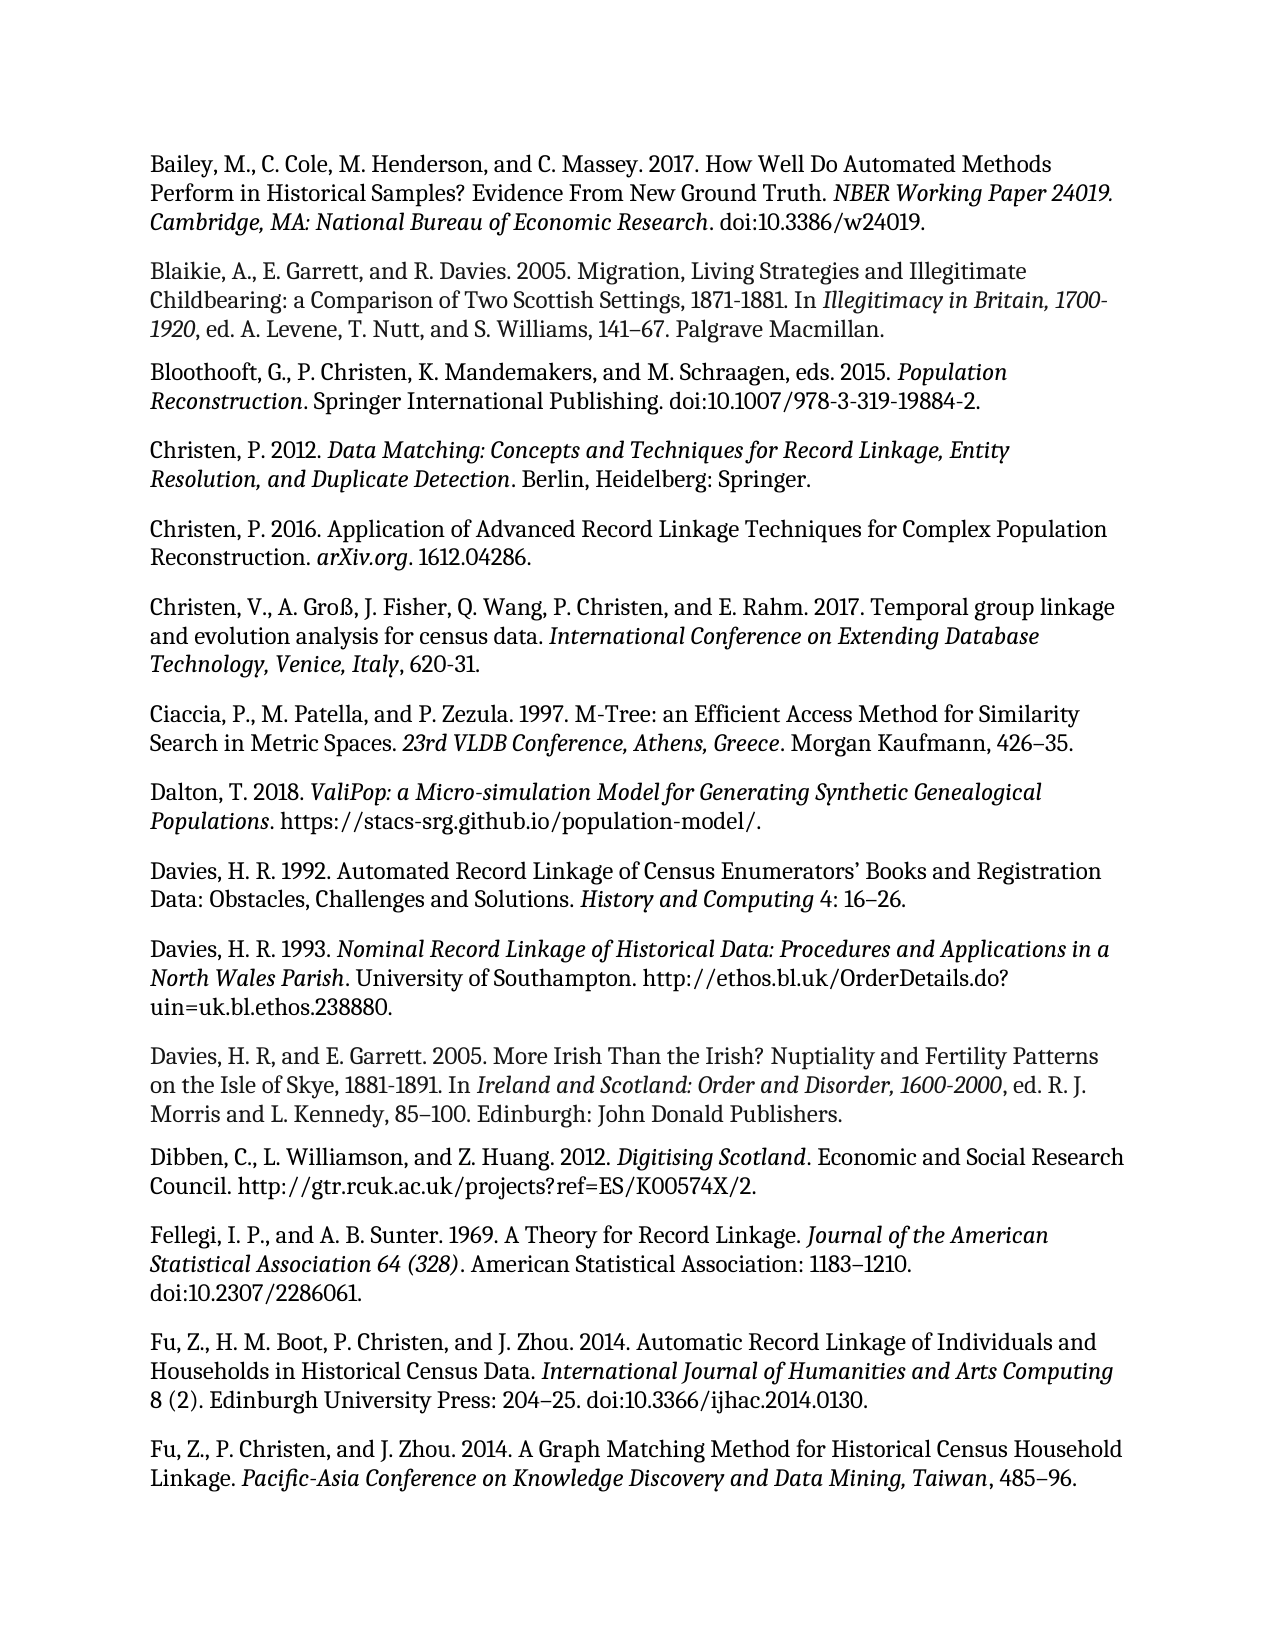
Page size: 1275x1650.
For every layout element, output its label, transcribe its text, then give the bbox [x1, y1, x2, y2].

text Christen, P. 2012. Data Matching: Concepts and Techniques for Record Linkage, Entity Resolution, and Duplicate Detection. Berlin, Heidelberg: Springer. [150, 436, 1125, 494]
text Bailey, M., C. Cole, M. Henderson, and C. Massey. 2017. How Well Do Automated Methods Perform in Historical Samples? Evidence From New Ground Truth. NBER Working Paper 24019. Cambridge, MA: National Bureau of Economic Research. doi:10.3386/w24019. [150, 150, 1125, 236]
text Fu, Z., P. Christen, and J. Zhou. 2014. A Graph Matching Method for Historical Census Household Linkage. Pacific-Asia Conference on Knowledge Discovery and Data Mining, Taiwan, 485–96. [150, 1435, 1125, 1493]
text Ciaccia, P., M. Patella, and P. Zezula. 1997. M-Tree: an Efficient Access Method for Similarity Search in Metric Spaces. 23rd VLDB Conference, Athens, Greece. Morgan Kaufmann, 426–35. [150, 700, 1125, 757]
text Bloothooft, G., P. Christen, K. Mandemakers, and M. Schraagen, eds. 2015. Population Reconstruction. Springer International Publishing. doi:10.1007/978-3-319-19884-2. [150, 358, 1125, 415]
text Davies, H. R, and E. Garrett. 2005. More Irish Than the Irish? Nuptiality and Fertility Patterns on the Isle of Skye, 1881-1891. In Ireland and Scotland: Order and Disorder, 1600-2000, ed. R. J. Morris and L. Kennedy, 85–100. Edinburgh: John Donald Publishers. [150, 1042, 1125, 1128]
text Christen, V., A. Groß, J. Fisher, Q. Wang, P. Christen, and E. Rahm. 2017. Temporal group linkage and evolution analysis for census data. International Conference on Extending Database Technology, Venice, Italy, 620-31. [150, 593, 1125, 679]
text Davies, H. R. 1993. Nominal Record Linkage of Historical Data: Procedures and Applications in a North Wales Parish. University of Southampton. http://ethos.bl.uk/OrderDetails.do?uin=uk.bl.ethos.238880. [150, 935, 1125, 1021]
text Fellegi, I. P., and A. B. Sunter. 1969. A Theory for Record Linkage. Journal of the American Statistical Association 64 (328). American Statistical Association: 1183–1210. doi:10.2307/2286061. [150, 1221, 1125, 1307]
text Fu, Z., H. M. Boot, P. Christen, and J. Zhou. 2014. Automatic Record Linkage of Individuals and Households in Historical Census Data. International Journal of Humanities and Arts Computing 8 (2). Edinburgh University Press: 204–25. doi:10.3366/ijhac.2014.0130. [150, 1328, 1125, 1414]
text Davies, H. R. 1992. Automated Record Linkage of Census Enumerators’ Books and Registration Data: Obstacles, Challenges and Solutions. History and Computing 4: 16–26. [150, 857, 1125, 914]
text Blaikie, A., E. Garrett, and R. Davies. 2005. Migration, Living Strategies and Illegitimate Childbearing: a Comparison of Two Scottish Settings, 1871-1881. In Illegitimacy in Britain, 1700-1920, ed. A. Levene, T. Nutt, and S. Williams, 141–67. Palgrave Macmillan. [150, 257, 1125, 343]
text Dibben, C., L. Williamson, and Z. Huang. 2012. Digitising Scotland. Economic and Social Research Council. http://gtr.rcuk.ac.uk/projects?ref=ES/K00574X/2. [150, 1143, 1125, 1200]
text Christen, P. 2016. Application of Advanced Record Linkage Techniques for Complex Population Reconstruction. arXiv.org. 1612.04286. [150, 514, 1125, 572]
text Dalton, T. 2018. ValiPop: a Micro-simulation Model for Generating Synthetic Genealogical Populations. https://stacs-srg.github.io/population-model/. [150, 778, 1125, 836]
